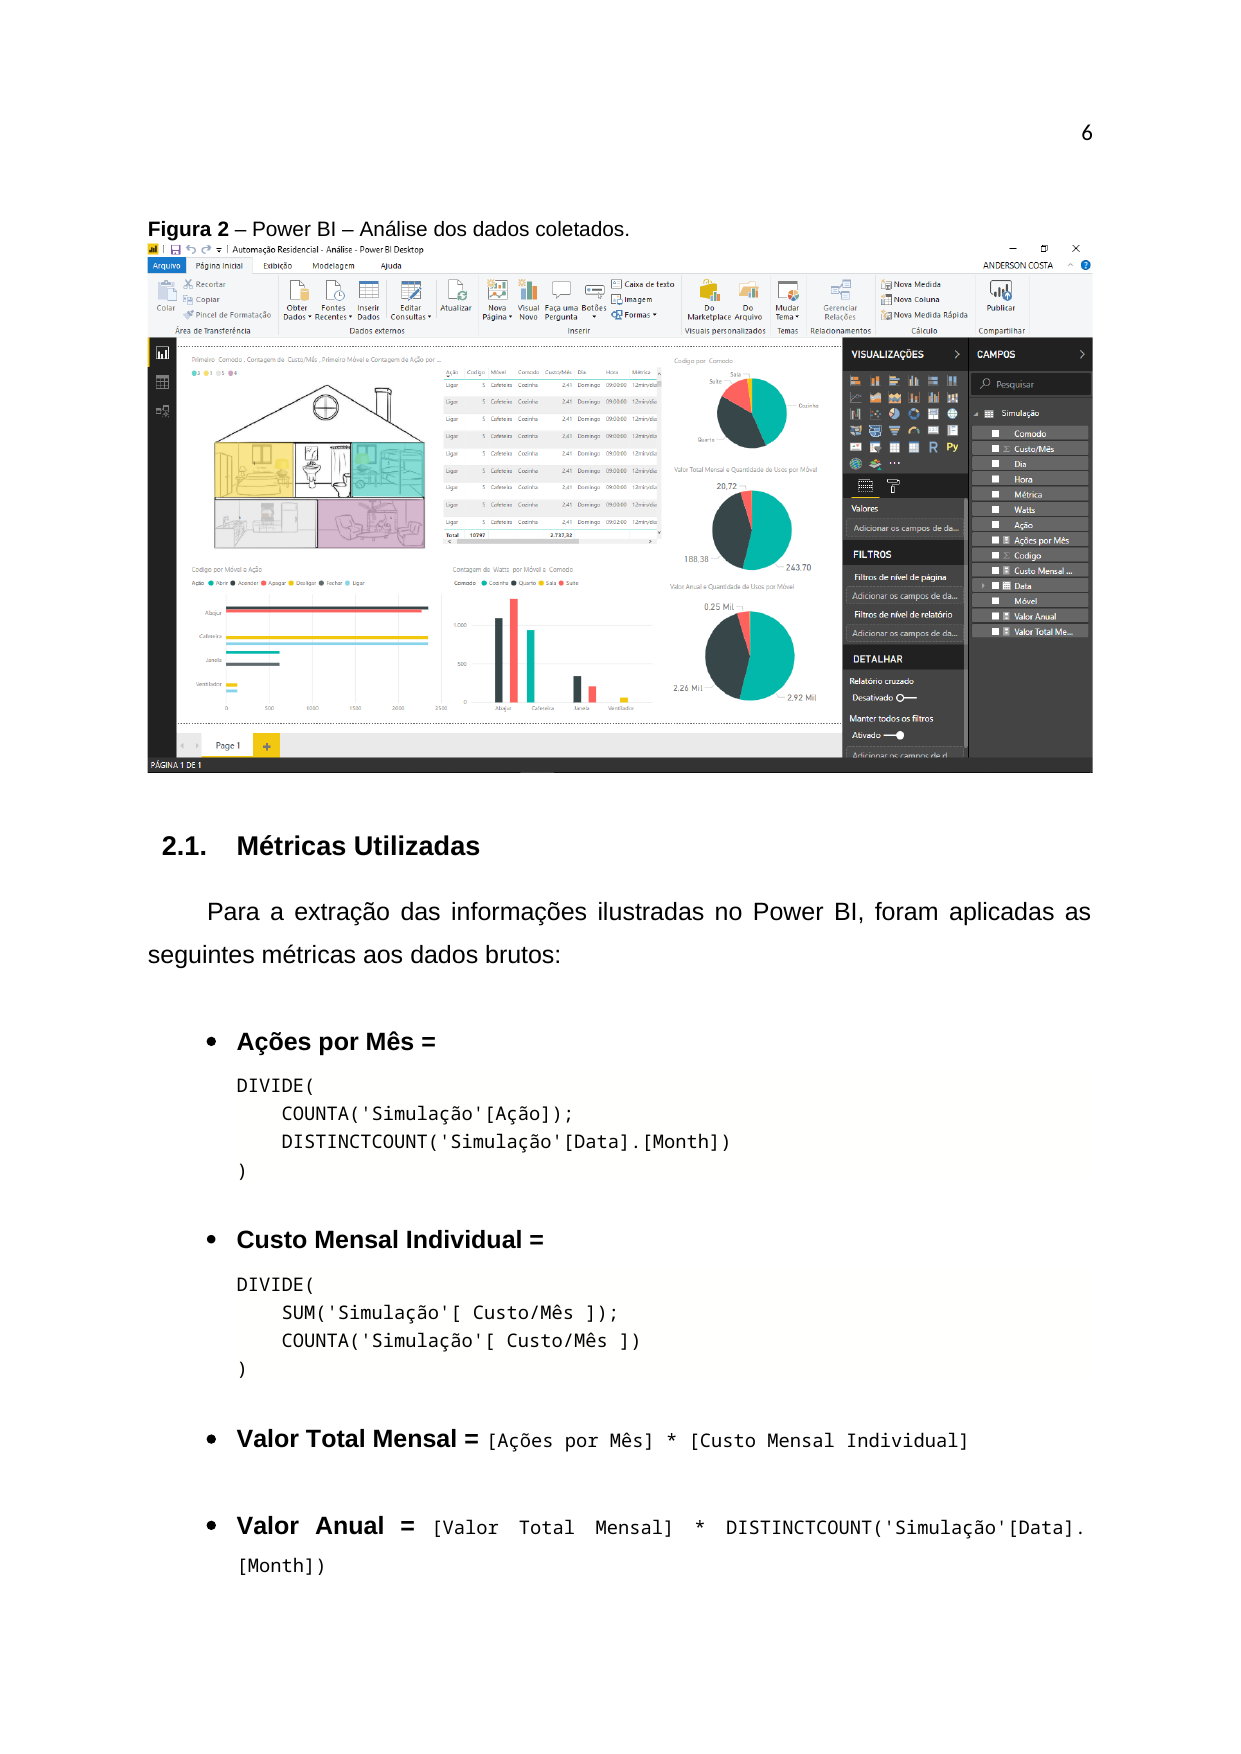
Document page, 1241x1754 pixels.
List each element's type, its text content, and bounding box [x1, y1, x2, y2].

list Valor Anual = [Valor Total Mensal] * DISTINCTCOUNT('Simulação'[Data].[Month]) [207, 1511, 1086, 1578]
text Figura 2 – Power BI – Análise dos dados coletados. [148, 217, 1086, 241]
text COUNTA('Simulação'[Ação]); [236, 1098, 1092, 1126]
picture [147, 241, 1093, 773]
text DISTINCTCOUNT('Simulação'[Data].[Month]) [236, 1126, 1092, 1154]
list Ações por Mês = [207, 1027, 1086, 1056]
text ) [236, 1154, 1092, 1182]
list Valor Total Mensal = [Ações por Mês] * [Custo Mensal Individual] [207, 1424, 1086, 1453]
text COUNTA('Simulação'[ Custo/Mês ]) [236, 1325, 1092, 1353]
text SUM('Simulação'[ Custo/Mês ]); [236, 1297, 1092, 1325]
text DIVIDE( [236, 1070, 1092, 1098]
list Custo Mensal Individual = [207, 1226, 1086, 1254]
text Para a extração das informações ilustradas no Power BI, foram aplicadas as seguintes métricas aos dados brutos: [148, 897, 1092, 969]
text DIVIDE( [236, 1269, 1092, 1297]
text ) [236, 1353, 1092, 1381]
list Métricas Utilizadas [207, 829, 1086, 861]
